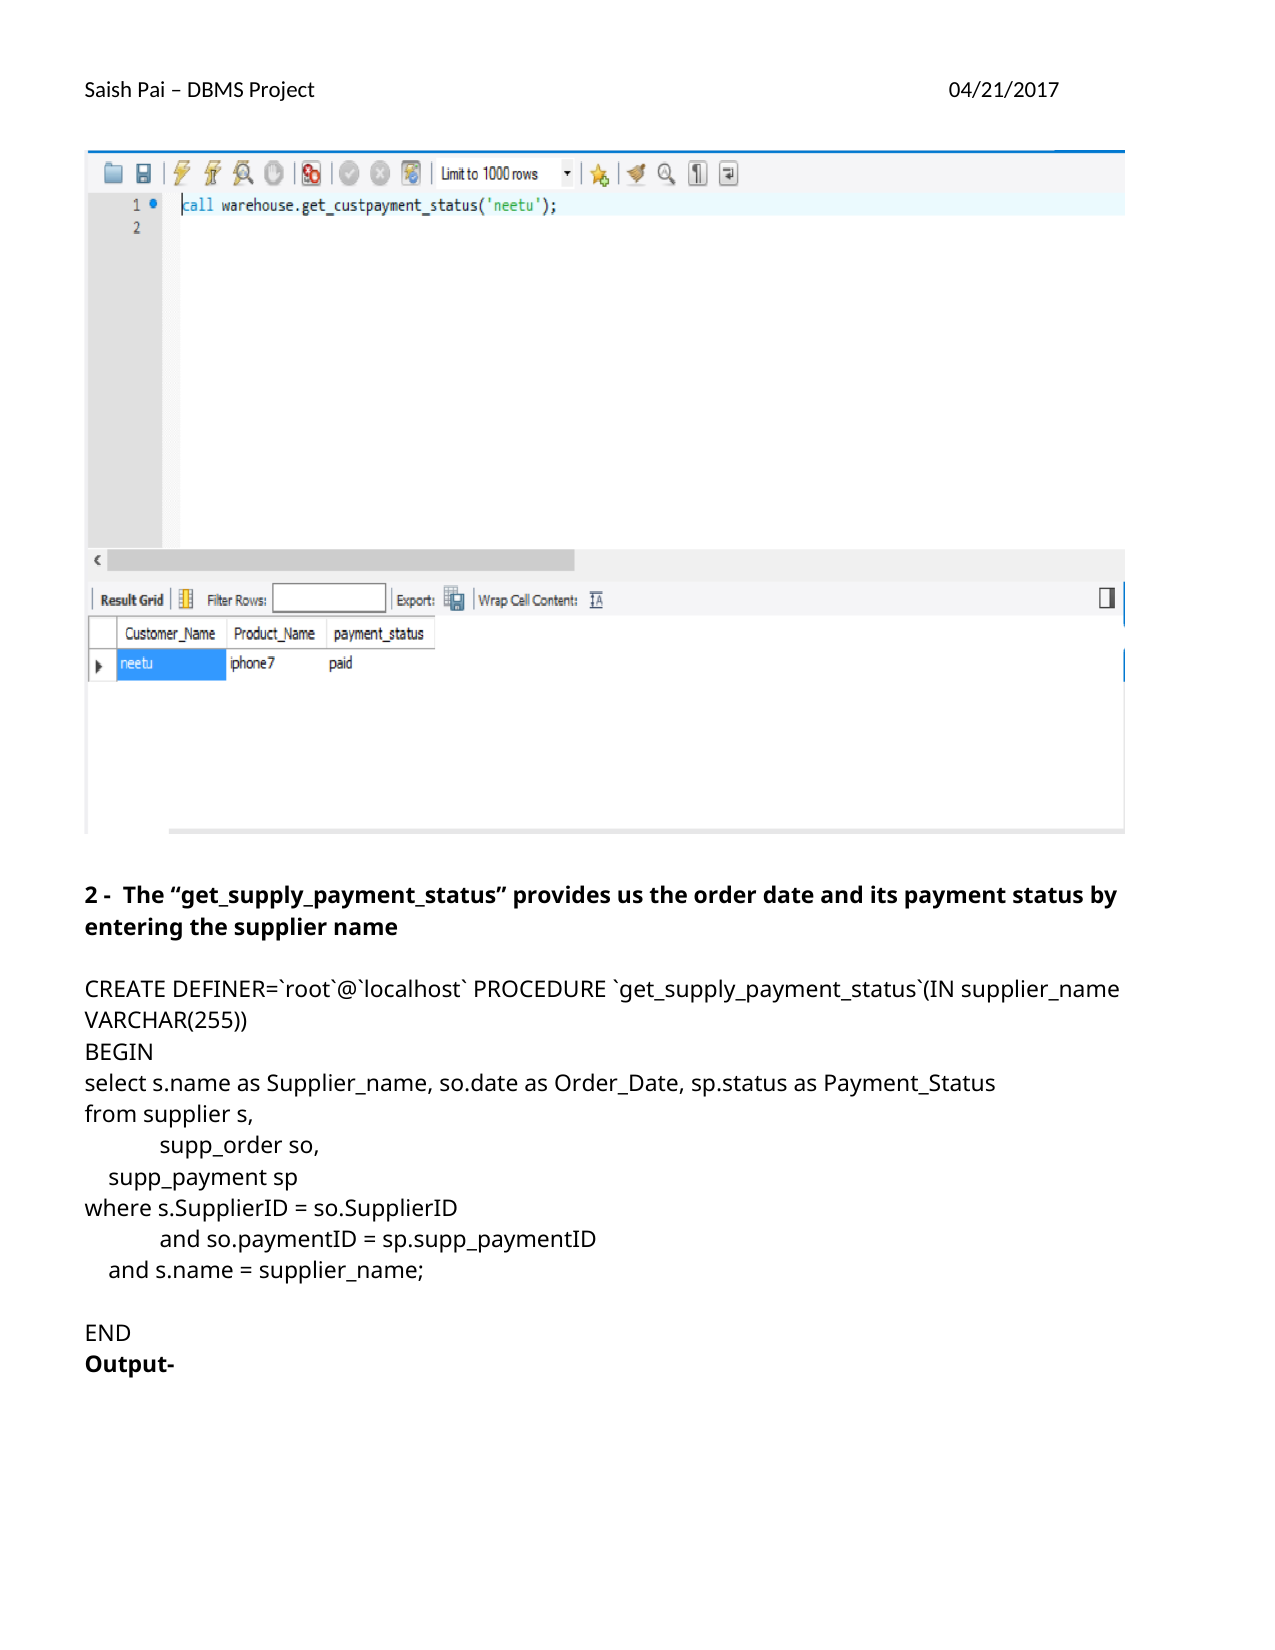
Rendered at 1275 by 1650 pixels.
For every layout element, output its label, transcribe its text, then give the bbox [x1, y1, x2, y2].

text supp_order so, [84, 1129, 1125, 1161]
picture [84, 150, 1125, 834]
text and so.paymentID = sp.supp_paymentID [84, 1223, 1125, 1254]
text supp_payment sp [84, 1161, 1125, 1192]
text BEGIN [84, 1036, 1125, 1067]
text CREATE DEFINER=`root`@`localhost` PROCEDURE `get_supply_payment_status`(IN supplier_name VARCHAR(255)) [84, 973, 1125, 1036]
text where s.SupplierID = so.SupplierID [84, 1192, 1125, 1223]
text and s.name = supplier_name; [84, 1254, 1125, 1286]
text END [84, 1317, 1125, 1348]
text from supplier s, [84, 1098, 1125, 1129]
text Output- [84, 1348, 1125, 1379]
text select s.name as Supplier_name, so.date as Order_Date, sp.status as Payment_Status [84, 1067, 1125, 1098]
text 2 - The “get_supply_payment_status” provides us the order date and its payment status by entering the supplier name [84, 879, 1125, 942]
